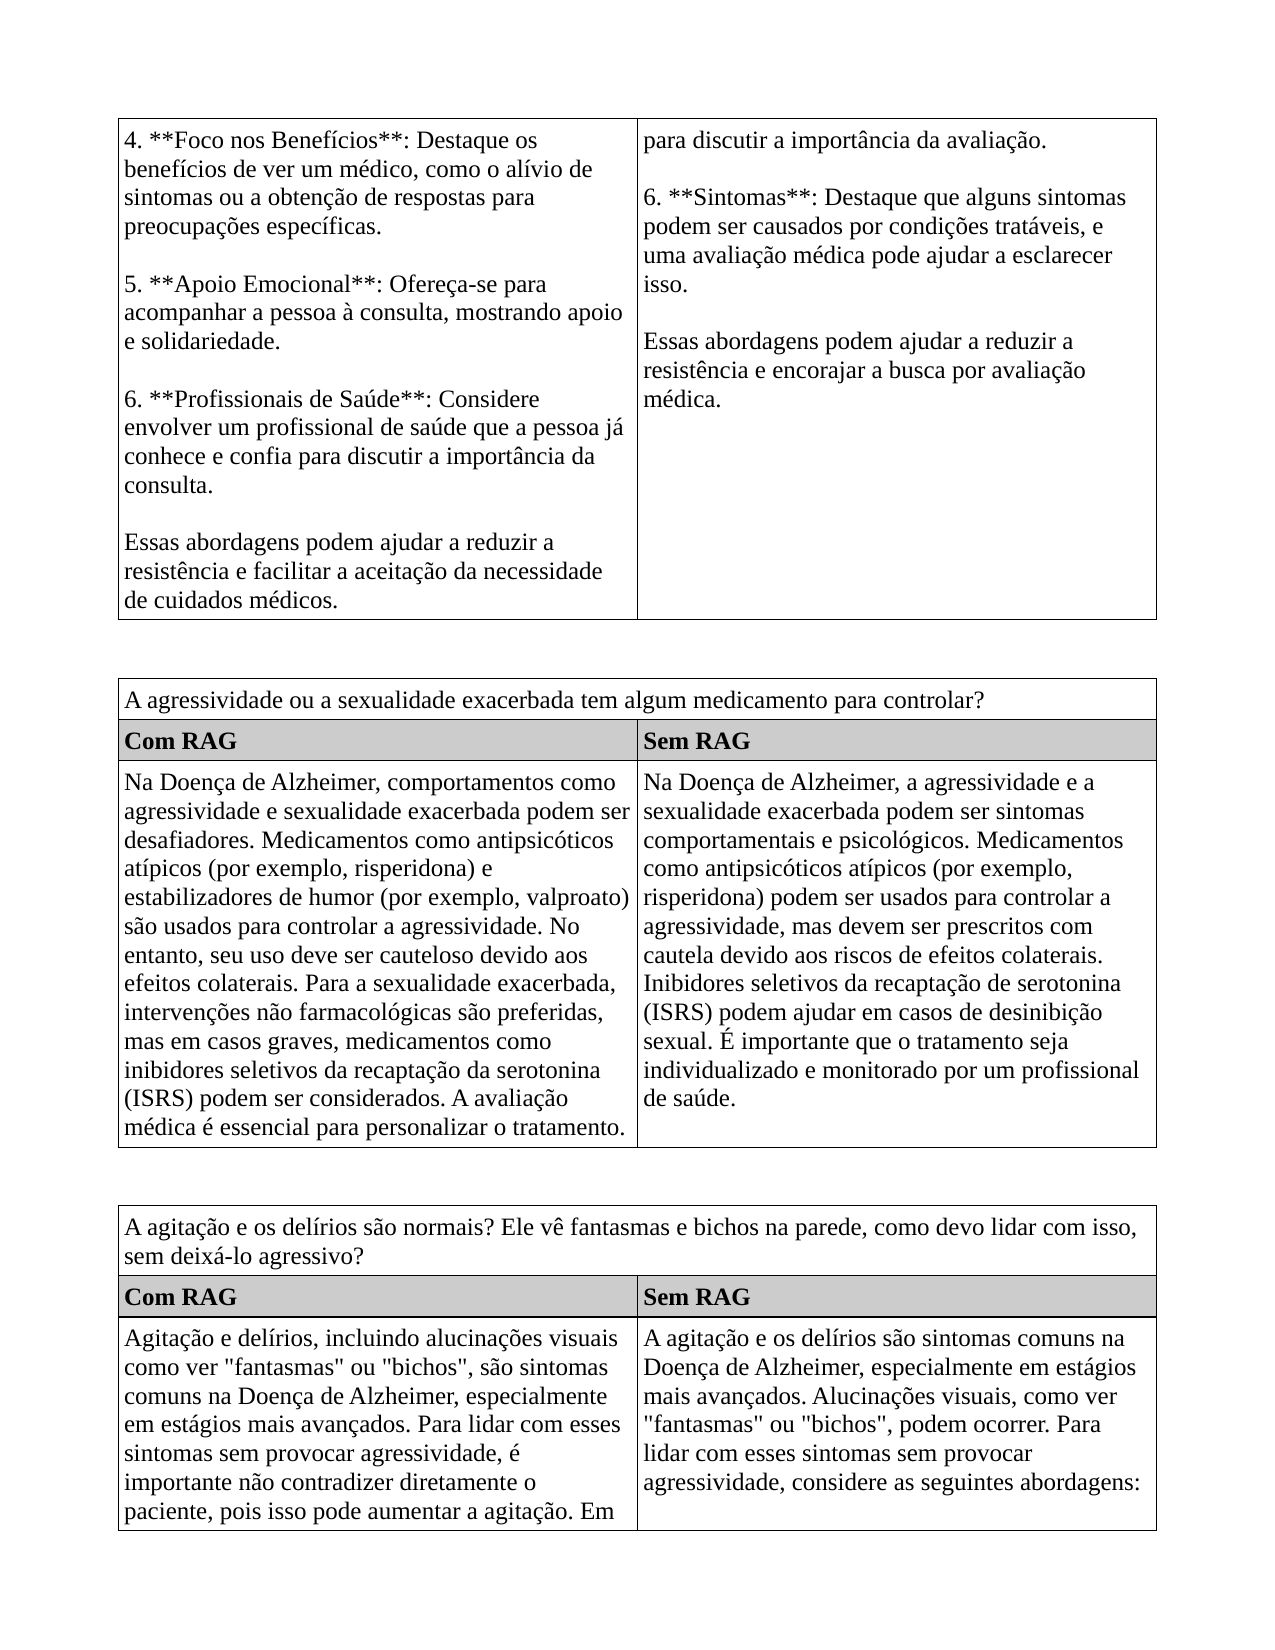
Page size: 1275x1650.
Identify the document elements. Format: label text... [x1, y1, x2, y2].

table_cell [638, 119, 1156, 619]
table_cell Sem RAG [638, 1276, 1156, 1316]
table_header A agressividade ou a sexualidade exacerbada tem algum medicamento para controlar? [119, 679, 1156, 719]
table_cell Na Doença de Alzheimer, comportamentos como agressividade e sexualidade exacerbada podem ser desafiadores. Medicamentos como antipsicóticos atípicos (por exemplo, risperidona) e estabilizadores de humor (por exemplo, valproato) são usados para controlar a agressividade. No entanto, seu uso deve ser cauteloso devido aos efeitos colaterais. Para a sexualidade exacerbada, intervenções não farmacológicas são preferidas, mas em casos graves, medicamentos como inibidores seletivos da recaptação da serotonina (ISRS) podem ser considerados. A avaliação médica é essencial para personalizar o tratamento. [119, 761, 637, 1147]
table_header A agitação e os delírios são normais? Ele vê fantasmas e bichos na parede, como devo lidar com isso, sem deixá-lo agressivo? [119, 1206, 1156, 1275]
table_cell Com RAG [119, 720, 637, 760]
table_cell Com RAG [119, 1276, 637, 1316]
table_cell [119, 1318, 637, 1530]
table_cell Na Doença de Alzheimer, a agressividade e a sexualidade exacerbada podem ser sintomas comportamentais e psicológicos. Medicamentos como antipsicóticos atípicos (por exemplo, risperidona) podem ser usados para controlar a agressividade, mas devem ser prescritos com cautela devido aos riscos de efeitos colaterais. Inibidores seletivos da recaptação de serotonina (ISRS) podem ajudar em casos de desinibição sexual. É importante que o tratamento seja individualizado e monitorado por um profissional de saúde. [638, 761, 1156, 1147]
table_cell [638, 1318, 1156, 1530]
table_cell Sem RAG [638, 720, 1156, 760]
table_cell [119, 119, 637, 619]
